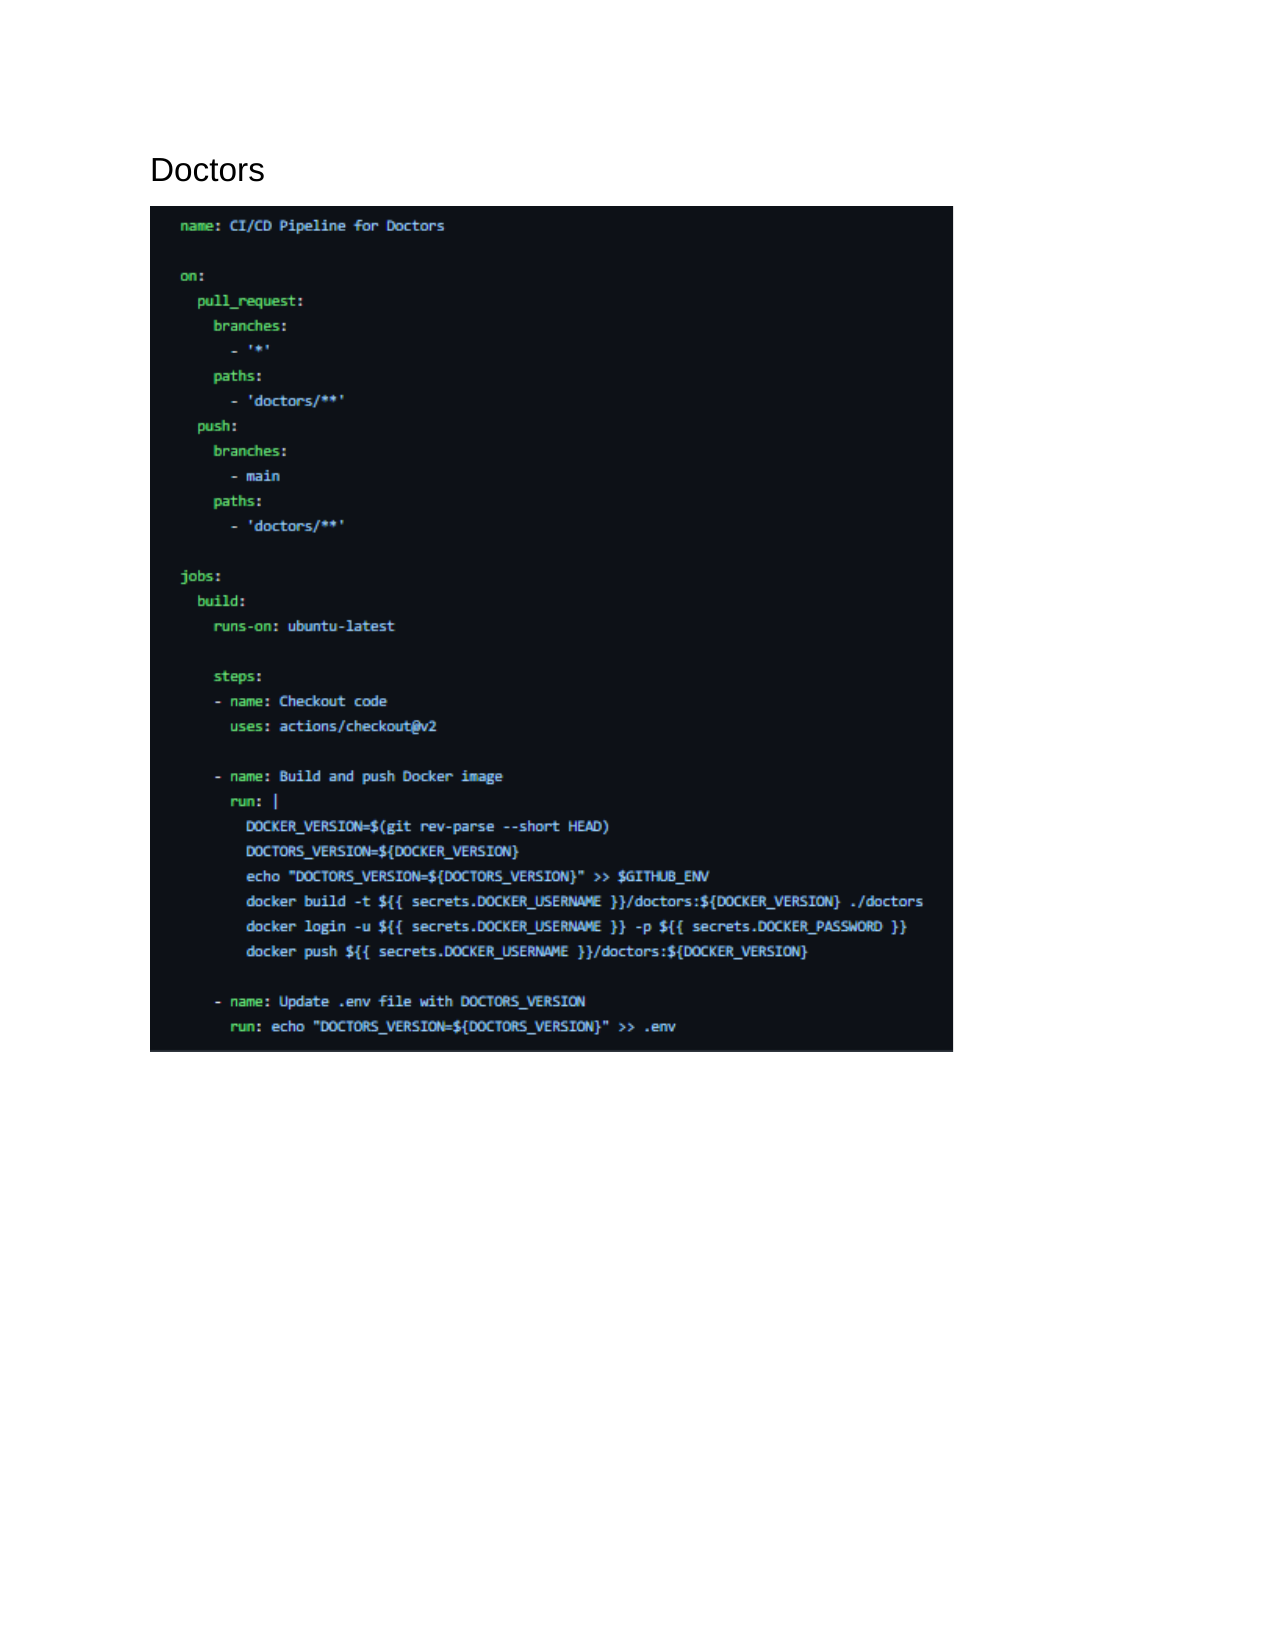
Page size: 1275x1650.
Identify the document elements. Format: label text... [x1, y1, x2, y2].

subtitle Doctors [150, 150, 1125, 188]
picture [150, 206, 954, 1052]
